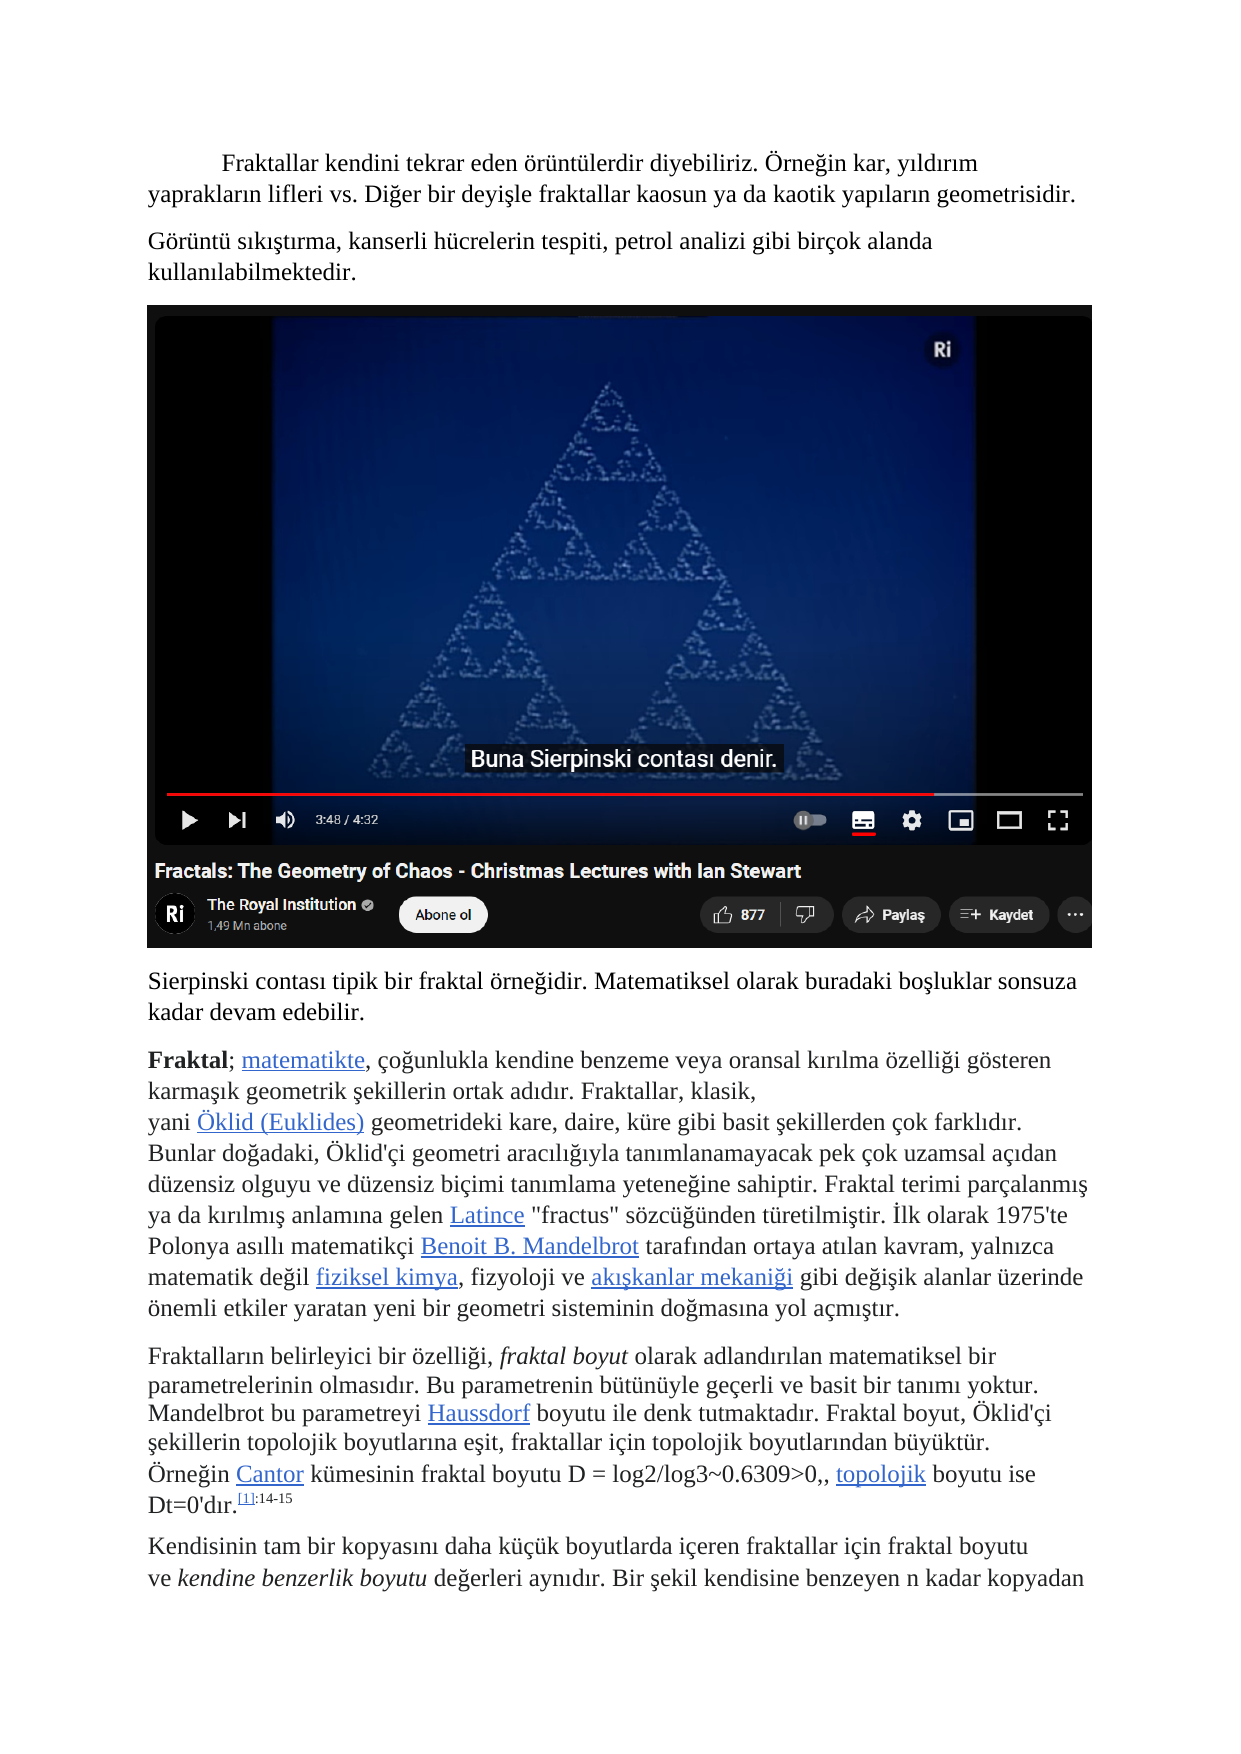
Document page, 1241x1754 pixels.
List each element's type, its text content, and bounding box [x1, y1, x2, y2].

text Fraktallar kendini tekrar eden örüntülerdir diyebiliriz. Örneğin kar, yıldırım yaprakların lifleri vs. Diğer bir deyişle fraktallar kaosun ya da kaotik yapıların geometrisidir. [148, 148, 1093, 207]
text Görüntü sıkıştırma, kanserli hücrelerin tespiti, petrol analizi gibi birçok alanda kullanılabilmektedir. [148, 226, 1093, 286]
text Sierpinski contası tipik bir fraktal örneğidir. Matematiksel olarak buradaki boşluklar sonsuza kadar devam edebilir. [148, 966, 1093, 1026]
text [148, 1531, 1093, 1594]
text Fraktalların belirleyici bir özelliği, fraktal boyut olarak adlandırılan matematiksel bir parametrelerinin olmasıdır. Bu parametrenin bütünüyle geçerli ve basit bir tanımı yoktur. Mandelbrot bu parametreyi Haussdorf boyutu ile denk tutmaktadır. Fraktal boyut, Öklid'çi şekillerin topolojik boyutlarına eşit, fraktallar için topolojik boyutlarından büyüktür. Örneğin Cantor kümesinin fraktal boyutu �=log⁡2/log⁡3∼0.6309>0D = log2/log3~0.6309>0,, topolojik boyutu ise ��=0 Dt=0'dır.[1]:14-15 [148, 1341, 1093, 1519]
text Fraktal; matematikte, çoğunlukla kendine benzeme veya oransal kırılma özelliği gösteren karmaşık geometrik şekillerin ortak adıdır. Fraktallar, klasik, yani Öklid (Euklides) geometrideki kare, daire, küre gibi basit şekillerden çok farklıdır. Bunlar doğadaki, Öklid'çi geometri aracılığıyla tanımlanamayacak pek çok uzamsal açıdan düzensiz olguyu ve düzensiz biçimi tanımlama yeteneğine sahiptir. Fraktal terimi parçalanmış ya da kırılmış anlamına gelen Latince "fractus" sözcüğünden türetilmiştir. İlk olarak 1975'te Polonya asıllı matematikçi Benoit B. Mandelbrot tarafından ortaya atılan kavram, yalnızca matematik değil fiziksel kimya, fizyoloji ve akışkanlar mekaniği gibi değişik alanlar üzerinde önemli etkiler yaratan yeni bir geometri sisteminin doğmasına yol açmıştır. [148, 1045, 1093, 1322]
picture [147, 305, 1092, 948]
